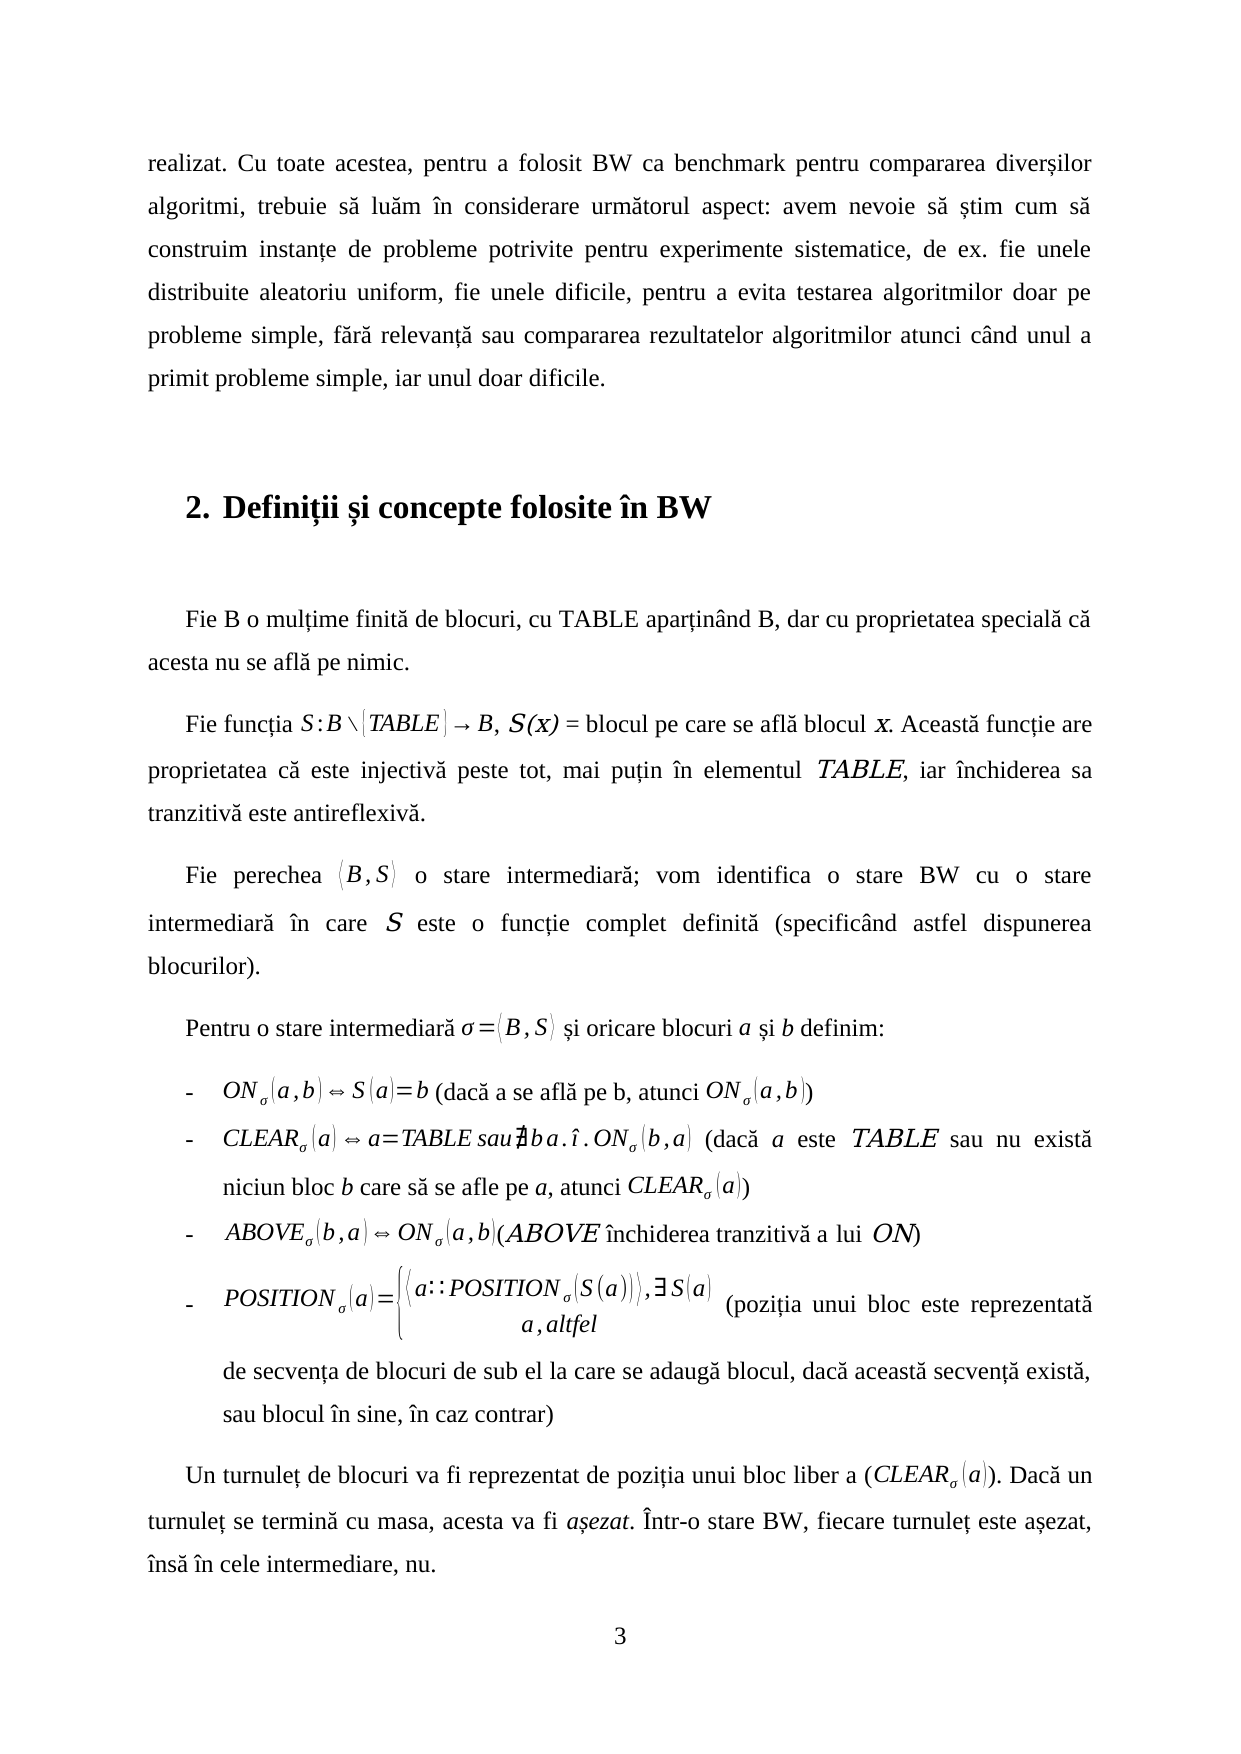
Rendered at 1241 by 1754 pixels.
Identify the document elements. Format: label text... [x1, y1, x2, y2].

subtitle Definiții și concepte folosite în BW [185, 487, 1092, 525]
list (dacă a se află pe b, atunci ) [185, 1075, 1092, 1108]
text Fie funcția , S(x) = blocul pe care se află blocul x. Această funcție are proprietatea că este injectivă peste tot, mai puțin în elementul TABLE, iar închiderea sa tranzitivă este antireflexivă. [148, 707, 1092, 827]
list (poziția unui bloc este reprezentată de secvența de blocuri de sub el la care se adaugă blocul, dacă această secvență există, sau blocul în sine, în caz contrar) [185, 1265, 1092, 1428]
text Un turnuleț de blocuri va fi reprezentat de poziția unui bloc liber a (). Dacă un turnuleț se termină cu masa, acesta va fi așezat. Într-o stare BW, fiecare turnuleț este așezat, însă în cele intermediare, nu. [148, 1459, 1092, 1578]
text Fie B o mulțime finită de blocuri, cu TABLE aparținând B, dar cu proprietatea specială că acesta nu se află pe nimic. [148, 604, 1092, 676]
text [148, 148, 1092, 392]
text Fie perechea o stare intermediară; vom identifica o stare BW cu o stare intermediară în care S este o funcție complet definită (specificând astfel dispunerea blocurilor). [148, 858, 1092, 980]
text Pentru o stare intermediară și oricare blocuri și b definim: [148, 1011, 1092, 1044]
list (ABOVE închiderea tranzitivă a lui ON) [185, 1217, 1092, 1250]
list (dacă a este TABLE sau nu există niciun bloc b care să se afle pe a, atunci ) [185, 1122, 1092, 1202]
